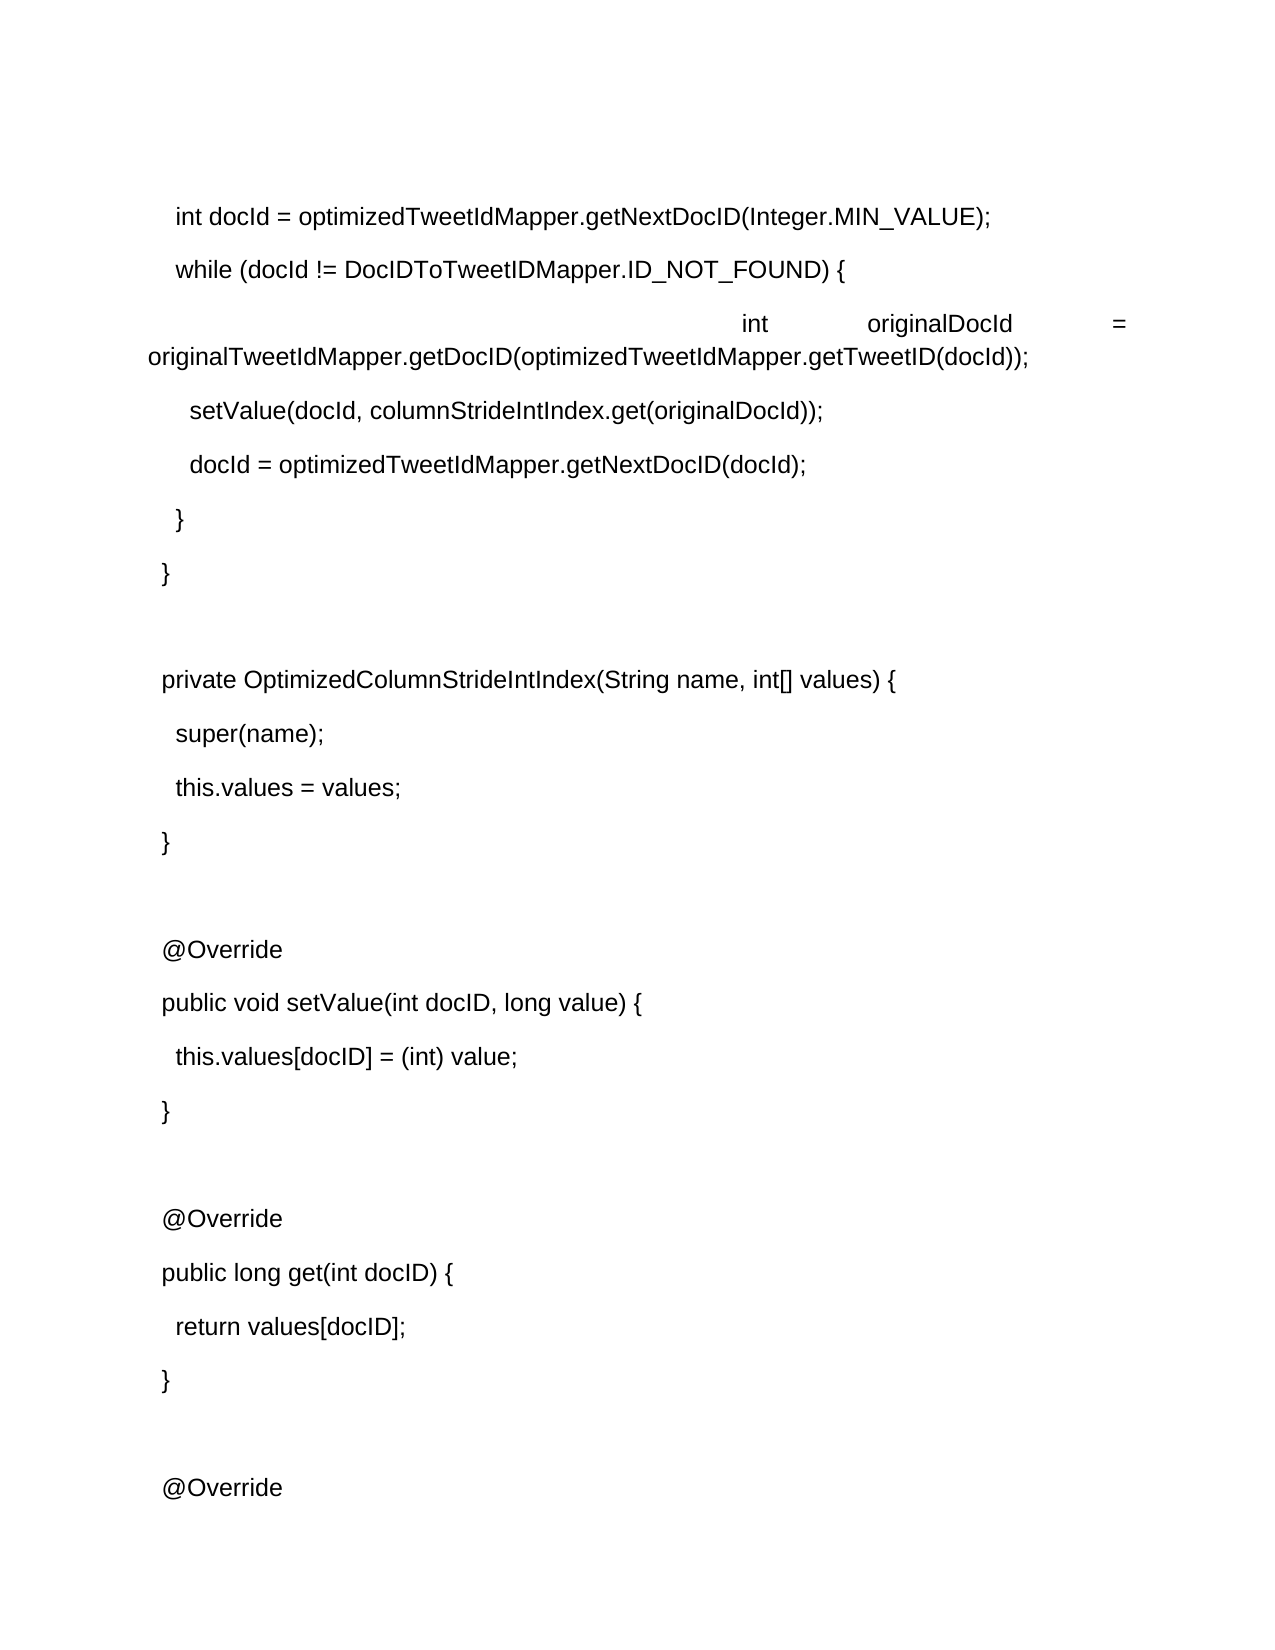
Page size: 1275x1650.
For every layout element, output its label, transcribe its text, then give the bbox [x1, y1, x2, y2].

text return values[docID]; [148, 1312, 1127, 1340]
text public void setValue(int docID, long value) { [148, 988, 1127, 1017]
text super(name); [148, 719, 1127, 748]
text } [148, 558, 1127, 586]
text @Override [148, 934, 1127, 963]
text public long get(int docID) { [148, 1258, 1127, 1286]
text @Override [148, 1204, 1127, 1233]
text int originalDocId = originalTweetIdMapper.getDocID(optimizedTweetIdMapper.getTweetID(docId)); [148, 309, 1127, 371]
text } [148, 827, 1127, 856]
text setValue(docId, columnStrideIntIndex.get(originalDocId)); [148, 396, 1127, 425]
text } [148, 1365, 1127, 1394]
text private OptimizedColumnStrideIntIndex(String name, int[] values) { [148, 665, 1127, 694]
text while (docId != DocIDToTweetIDMapper.ID_NOT_FOUND) { [148, 255, 1127, 284]
text int docId = optimizedTweetIdMapper.getNextDocID(Integer.MIN_VALUE); [148, 201, 1127, 230]
text } [148, 504, 1127, 532]
text this.values = values; [148, 773, 1127, 802]
text docId = optimizedTweetIdMapper.getNextDocID(docId); [148, 450, 1127, 479]
text } [148, 1096, 1127, 1125]
text this.values[docID] = (int) value; [148, 1042, 1127, 1071]
text @Override [148, 1473, 1127, 1502]
